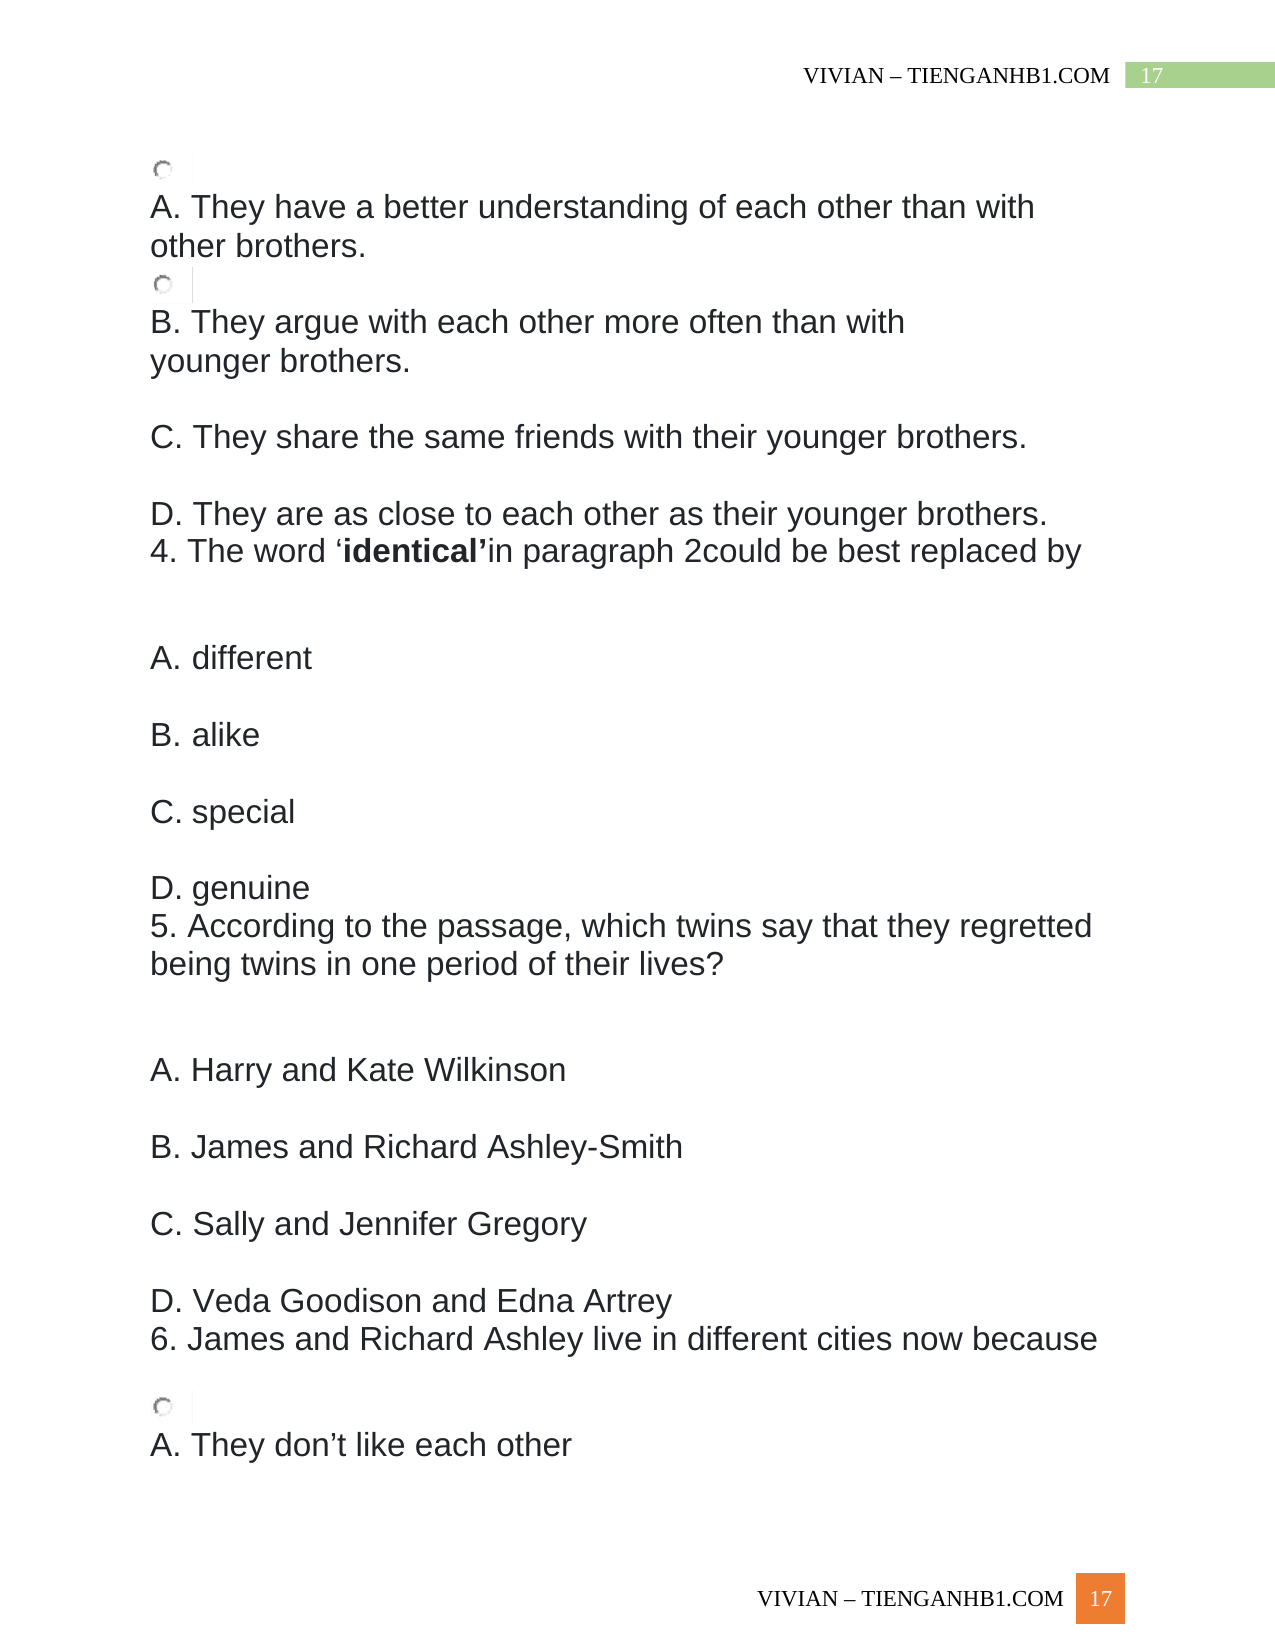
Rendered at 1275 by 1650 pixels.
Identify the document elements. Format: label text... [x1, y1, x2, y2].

text 6. James and Richard Ashley live in different cities now because [150, 1319, 1125, 1358]
text 4. The word ‘identical’in paragraph 2could be best replaced by [150, 533, 1125, 570]
list special [150, 792, 1125, 830]
text C. They share the same friends with their younger brothers. [150, 417, 1125, 456]
list alike [150, 715, 1125, 753]
text D. Veda Goodison and Edna Artrey [150, 1281, 1125, 1319]
text A. Harry and Kate Wilkinson [150, 1051, 1125, 1089]
text C. Sally and Jennifer Gregory [150, 1204, 1125, 1243]
picture [150, 1390, 193, 1425]
text A. They don’t like each other [150, 1425, 1125, 1464]
text B. James and Richard Ashley-Smith [150, 1127, 1125, 1166]
text A. They have a better understanding of each other than with other brothers. [235, 189, 1121, 264]
picture [147, 267, 1129, 342]
list According to the passage, which twins say that they regretted being twins in one period of their lives? [150, 908, 1094, 983]
text B. They argue with each other more often than with younger brothers. [150, 304, 1035, 379]
picture [150, 152, 193, 189]
text D. They are as close to each other as their younger brothers. [150, 494, 1125, 533]
list different [150, 638, 1125, 677]
list genuine [150, 868, 1125, 907]
